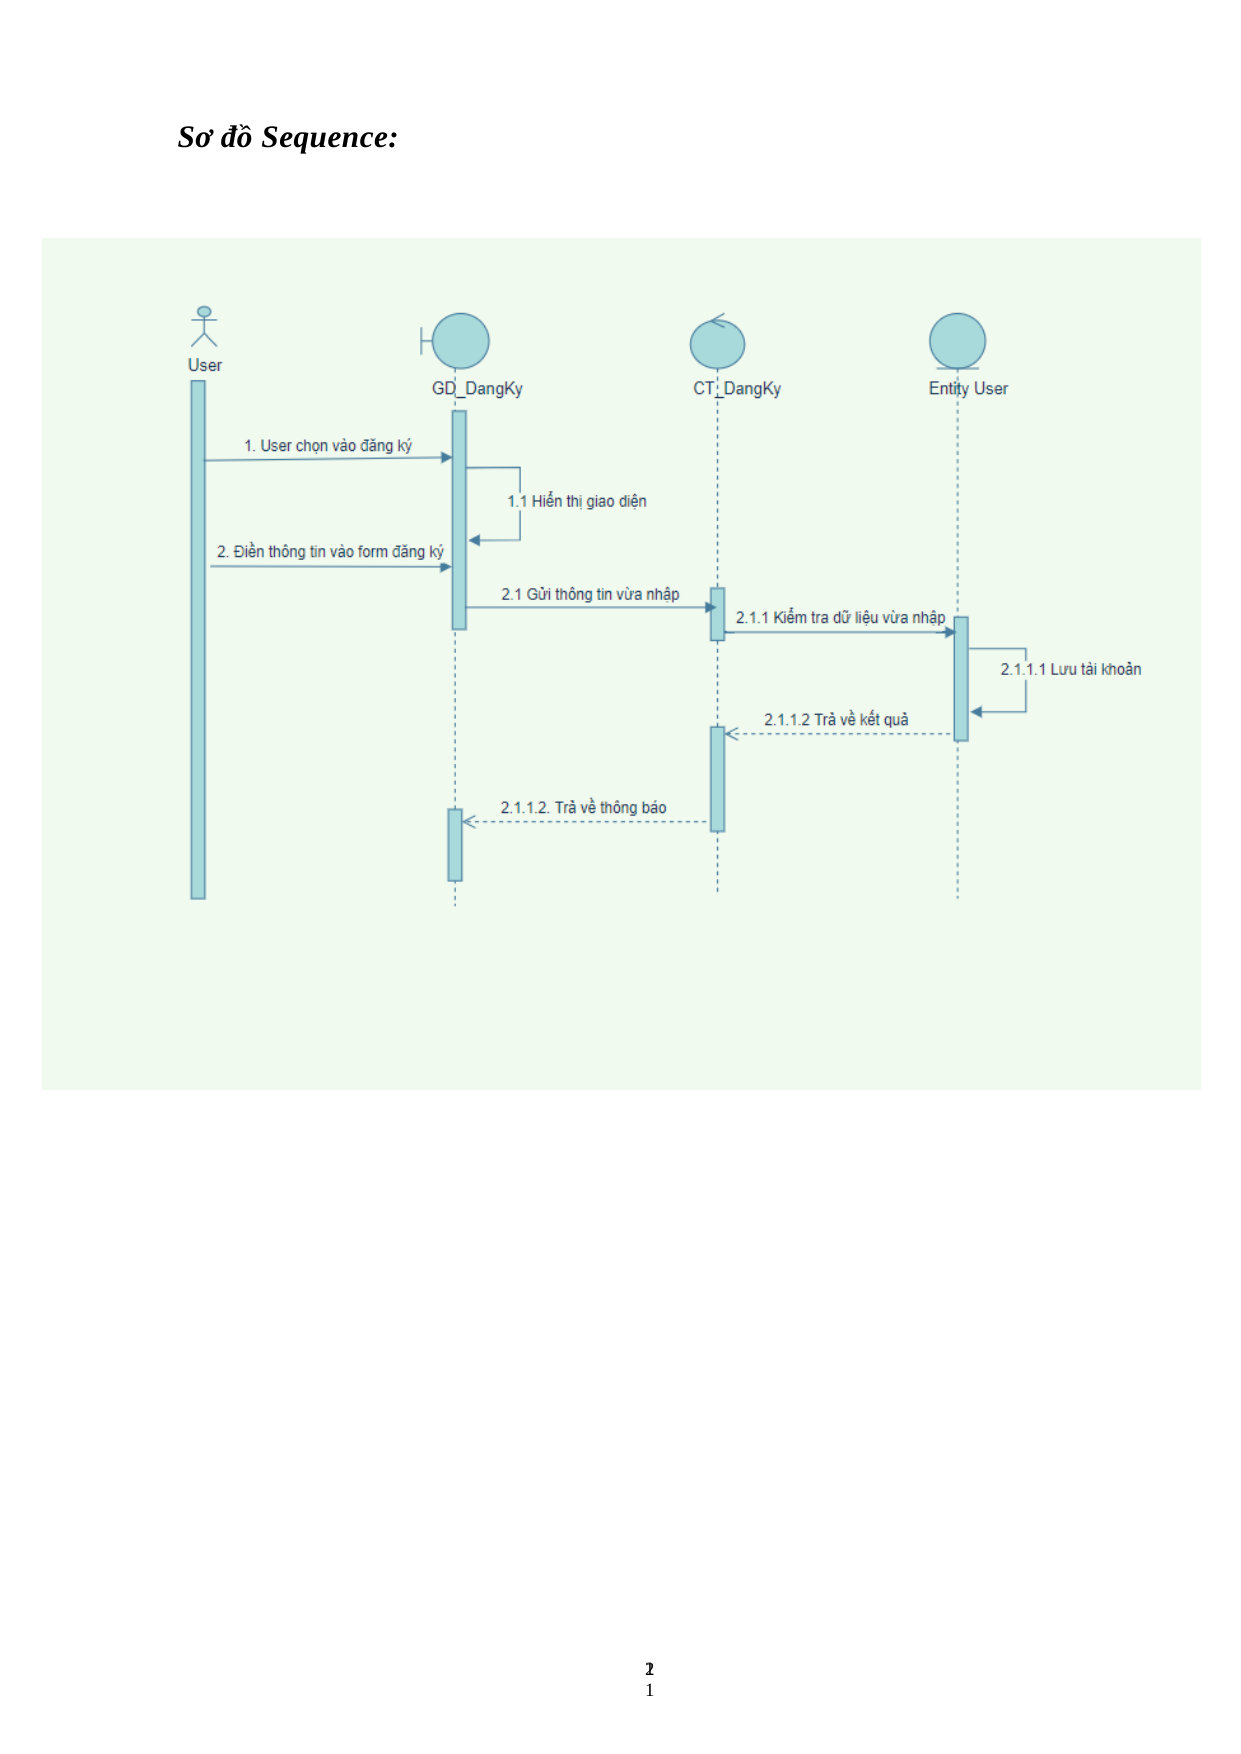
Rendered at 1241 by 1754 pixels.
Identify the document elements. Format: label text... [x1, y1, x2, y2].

text Sơ đồ Sequence: [177, 118, 1122, 154]
picture [41, 238, 1202, 1090]
